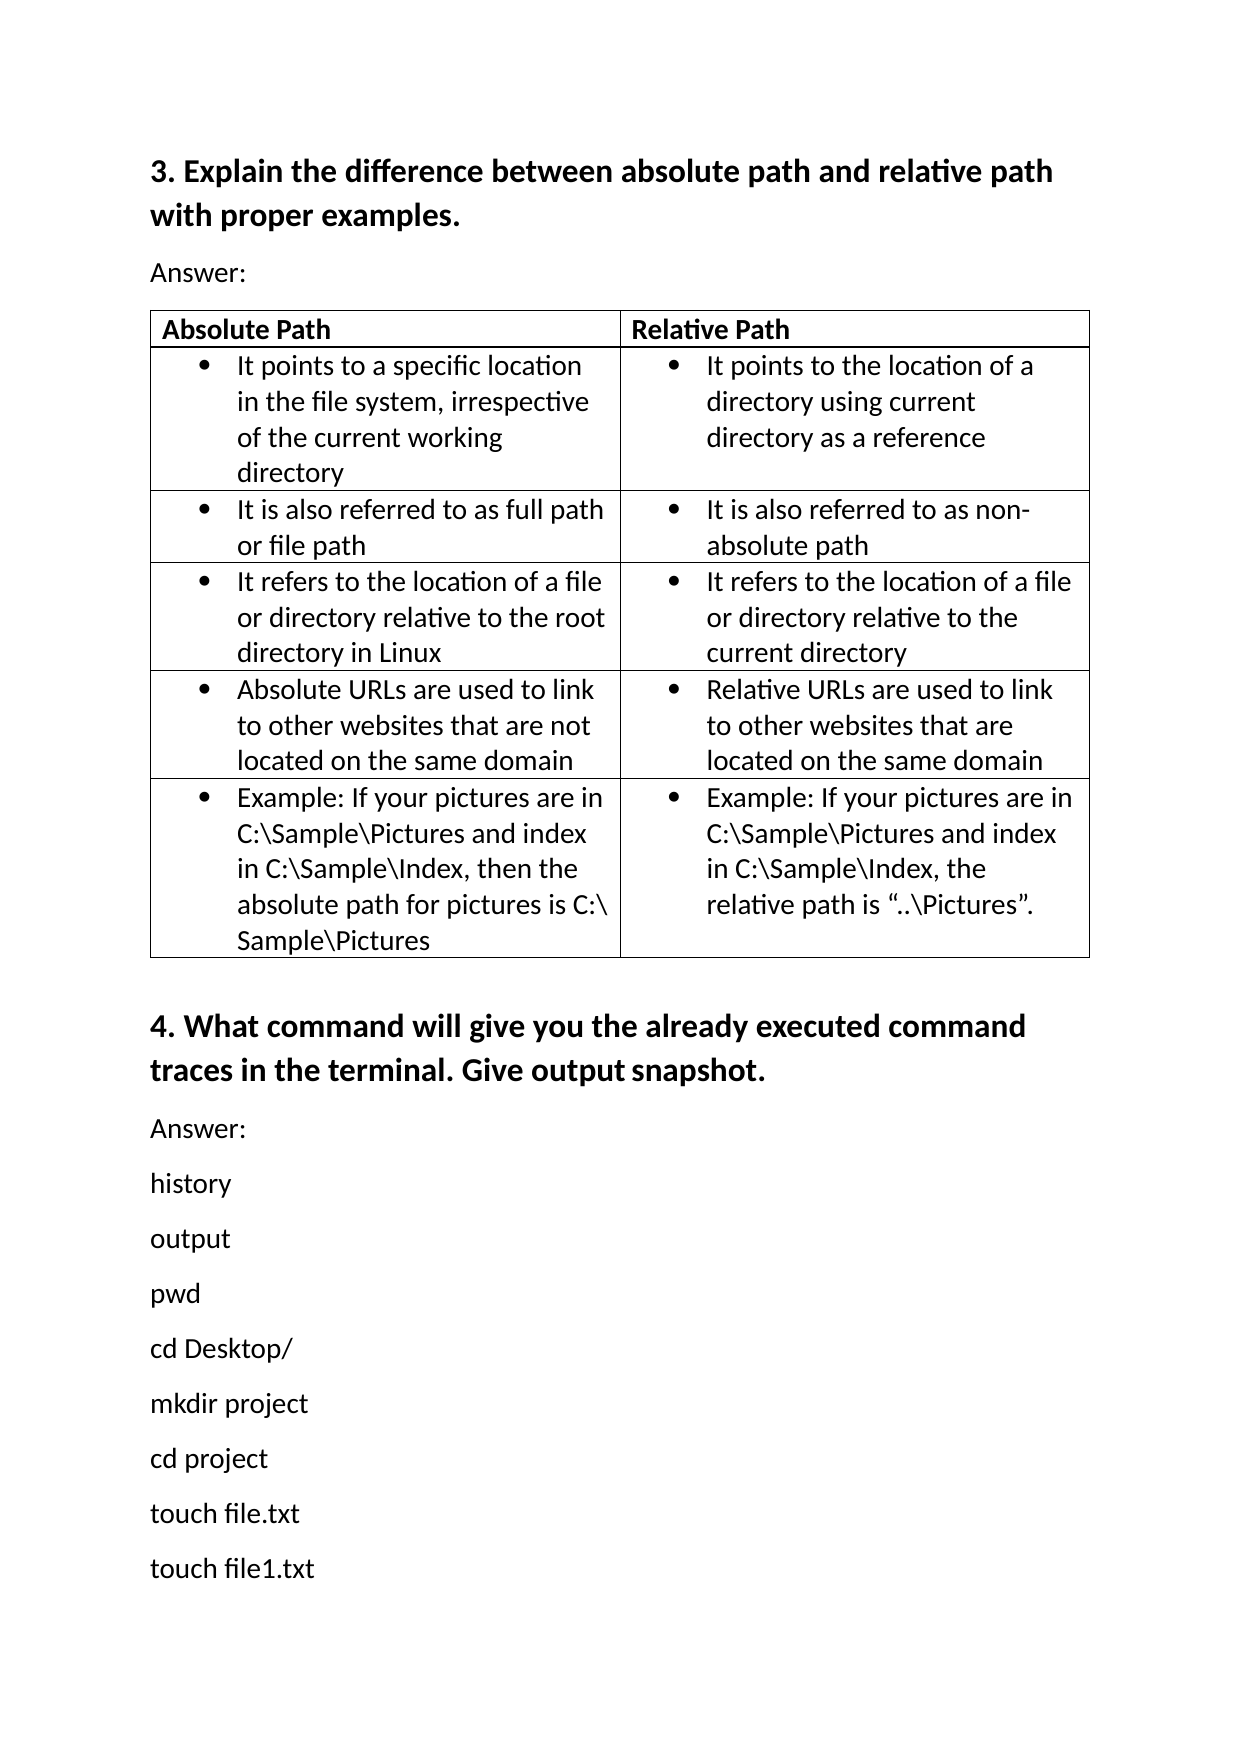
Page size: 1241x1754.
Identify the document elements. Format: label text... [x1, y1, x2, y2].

text 3. Explain the difference between absolute path and relative path with proper examples. [150, 150, 1090, 235]
table_cell It is also referred to as full path or file path [151, 491, 620, 562]
text 4. What command will give you the already executed command traces in the terminal. Give output snapshot. [150, 1005, 1090, 1090]
text pwd [150, 1275, 1090, 1311]
text cd Desktop/ [150, 1330, 1090, 1366]
table_cell Relative URLs are used to link to other websites that are located on the same domain [621, 671, 1089, 778]
table_cell Example: If your pictures are in C:\Sample\Pictures and index in C:\Sample\Index, then the absolute path for pictures is C:\Sample\Pictures [151, 779, 620, 957]
table_header Relative Path [621, 311, 1089, 346]
table_cell It refers to the location of a file or directory relative to the root directory in Linux [151, 563, 620, 670]
table_cell Example: If your pictures are in C:\Sample\Pictures and index in C:\Sample\Index, the relative path is “..\Pictures”. [621, 779, 1089, 957]
table_cell It is also referred to as non-absolute path [621, 491, 1089, 562]
text Answer: [150, 1110, 1090, 1145]
table_cell Absolute URLs are used to link to other websites that are not located on the same domain [151, 671, 620, 778]
text history [150, 1165, 1090, 1200]
text output [150, 1220, 1090, 1256]
table_cell It refers to the location of a file or directory relative to the current directory [621, 563, 1089, 670]
text cd project [150, 1440, 1090, 1476]
table_cell It points to the location of a directory using current directory as a reference [621, 348, 1089, 490]
text Answer: [150, 254, 1090, 290]
text touch file.txt [150, 1495, 1090, 1531]
table_cell It points to a specific location in the file system, irrespective of the current working directory [151, 348, 620, 490]
text mkdir project [150, 1385, 1090, 1421]
table_header Absolute Path [151, 311, 620, 346]
text touch file1.txt [150, 1551, 1090, 1586]
